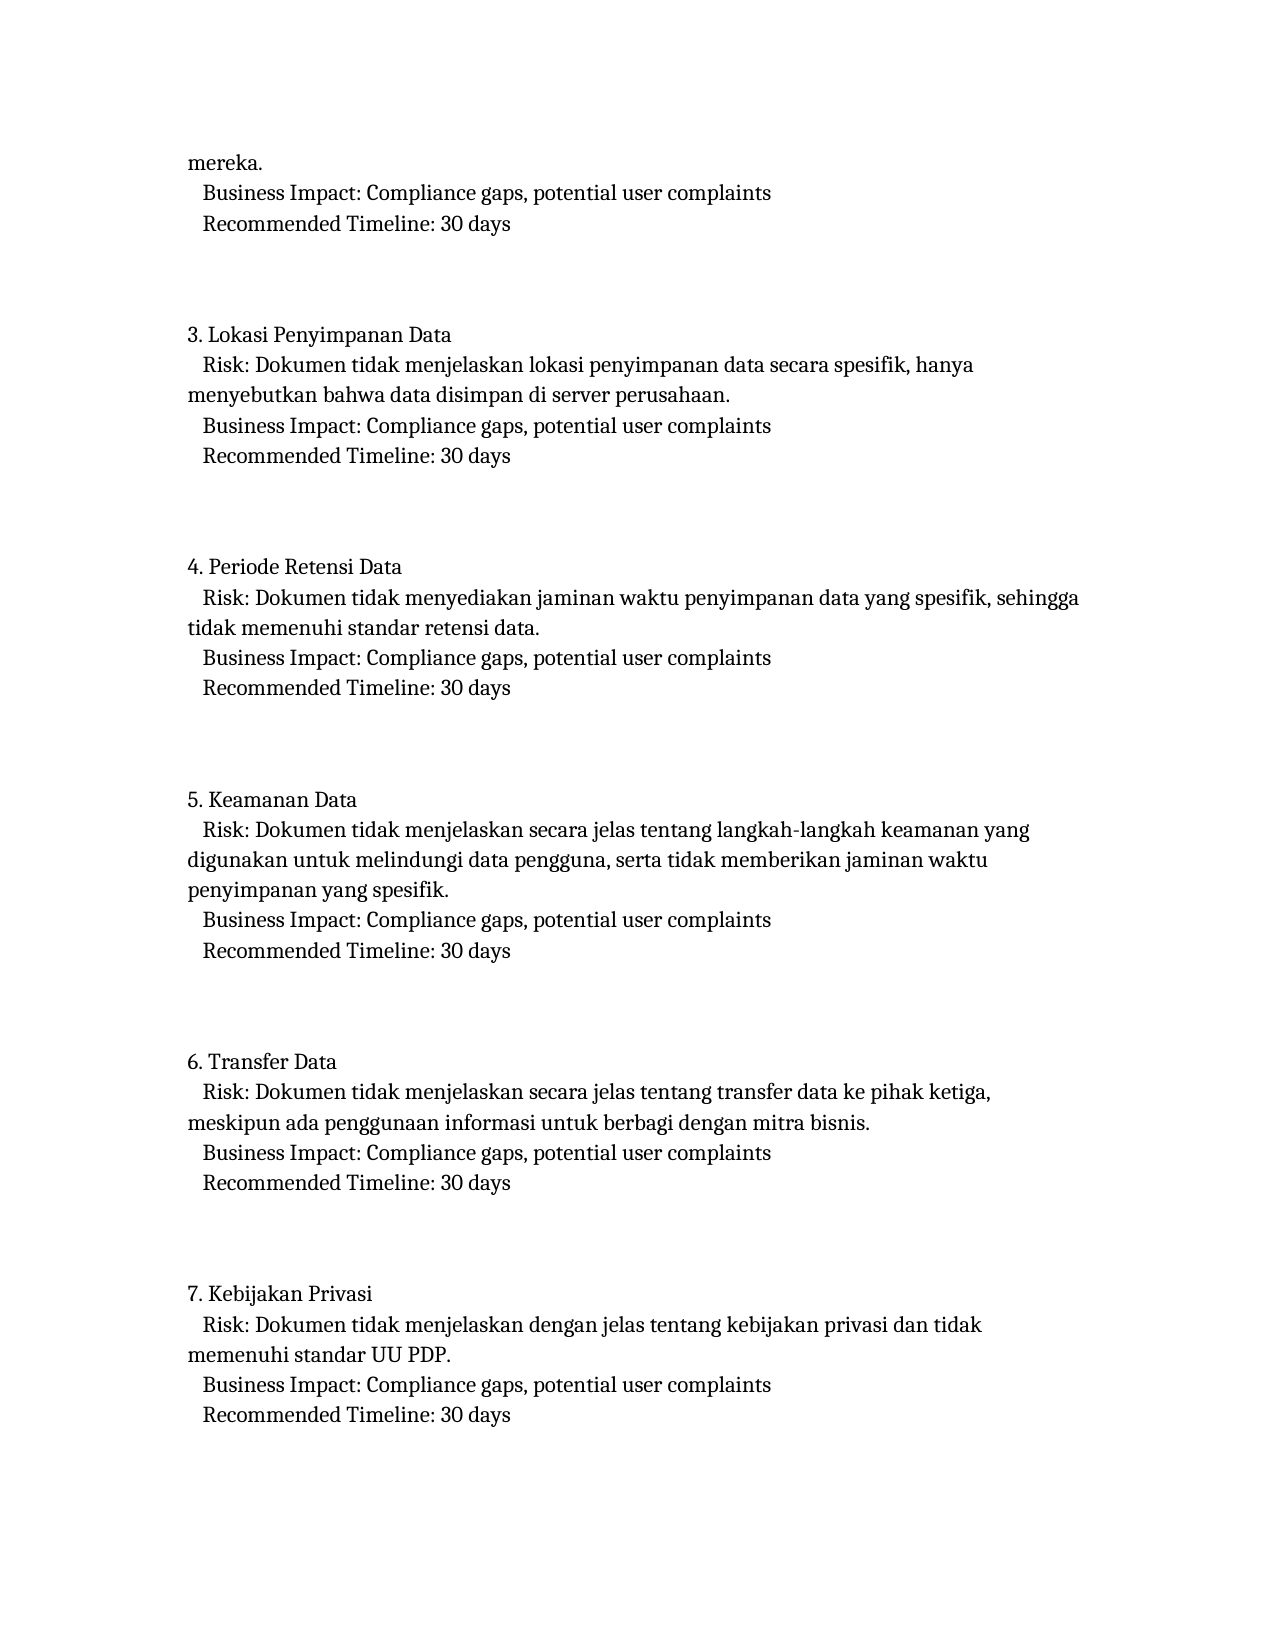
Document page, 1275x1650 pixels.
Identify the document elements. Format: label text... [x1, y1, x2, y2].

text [187, 150, 1087, 267]
text 5. Keamanan Data Risk: Dokumen tidak menjelaskan secara jelas tentang langkah-langkah keamanan yang digunakan untuk melindungi data pengguna, serta tidak memberikan jaminan waktu penyimpanan yang spesifik. Business Impact: Compliance gaps, potential user complaints Recommended Timeline: 30 days [187, 756, 1087, 994]
text 6. Transfer Data Risk: Dokumen tidak menjelaskan secara jelas tentang transfer data ke pihak ketiga, meskipun ada penggunaan informasi untuk berbagi dengan mitra bisnis. Business Impact: Compliance gaps, potential user complaints Recommended Timeline: 30 days [187, 1019, 1087, 1226]
text 4. Periode Retensi Data Risk: Dokumen tidak menyediakan jaminan waktu penyimpanan data yang spesifik, sehingga tidak memenuhi standar retensi data. Business Impact: Compliance gaps, potential user complaints Recommended Timeline: 30 days [187, 524, 1087, 732]
text 3. Lokasi Penyimpanan Data Risk: Dokumen tidak menjelaskan lokasi penyimpanan data secara spesifik, hanya menyebutkan bahwa data disimpan di server perusahaan. Business Impact: Compliance gaps, potential user complaints Recommended Timeline: 30 days [187, 292, 1087, 499]
text 7. Kebijakan Privasi Risk: Dokumen tidak menjelaskan dengan jelas tentang kebijakan privasi dan tidak memenuhi standar UU PDP. Business Impact: Compliance gaps, potential user complaints Recommended Timeline: 30 days [187, 1251, 1087, 1459]
